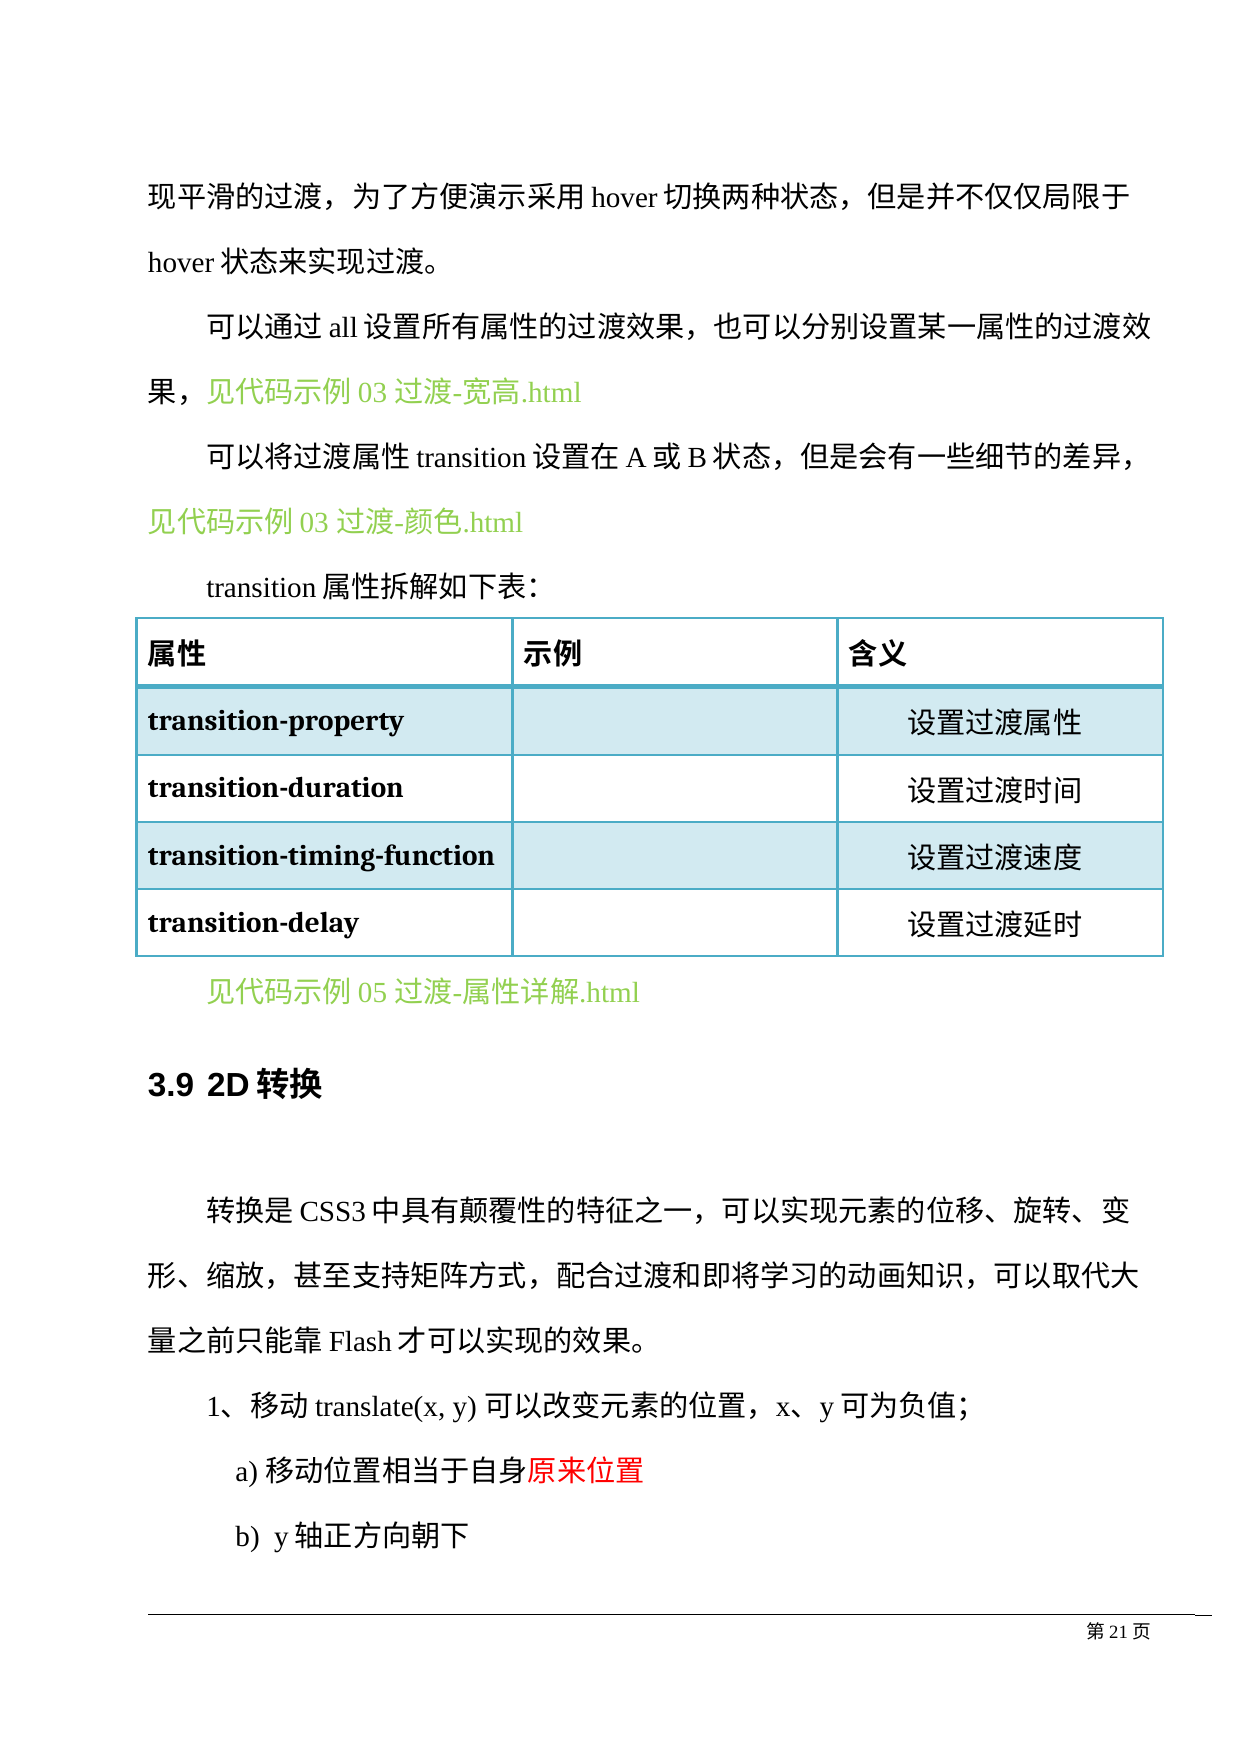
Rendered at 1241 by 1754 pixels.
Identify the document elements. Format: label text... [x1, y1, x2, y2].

table_cell [514, 689, 836, 754]
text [148, 162, 1152, 292]
table_cell transition-delay [138, 890, 511, 955]
text 见代码示例05 过渡-属性详解.html [148, 957, 1152, 1022]
table_cell [514, 890, 836, 955]
text 1、移动 translate(x, y) 可以改变元素的位置，x、y可为负值； [148, 1371, 1152, 1436]
table_cell 设置过渡速度 [839, 823, 1162, 888]
table_cell [514, 756, 836, 821]
subtitle 2D转换 [148, 1049, 1152, 1114]
text 可以通过all设置所有属性的过渡效果，也可以分别设置某一属性的过渡效果，见代码示例03 过渡-宽高.html [148, 292, 1152, 422]
text 可以将过渡属性transition设置在A或B状态，但是会有一些细节的差异，见代码示例03 过渡-颜色.html [148, 422, 1152, 552]
table_cell transition-duration [138, 756, 511, 821]
table_header 含义 [839, 619, 1162, 684]
table_cell 设置过渡延时 [839, 890, 1162, 955]
table_cell 设置过渡时间 [839, 756, 1162, 821]
table_header 示例 [514, 619, 836, 684]
text a) 移动位置相当于自身原来位置 [177, 1436, 1152, 1501]
table_cell 设置过渡属性 [839, 689, 1162, 754]
table_cell transition-timing-function [138, 823, 511, 888]
table_cell transition-property [138, 689, 511, 754]
table_header 属性 [138, 619, 511, 684]
text transition属性拆解如下表： [148, 552, 1152, 617]
text 转换是CSS3中具有颠覆性的特征之一，可以实现元素的位移、旋转、变形、缩放，甚至支持矩阵方式，配合过渡和即将学习的动画知识，可以取代大量之前只能靠Flash才可以实现的效果。 [148, 1176, 1152, 1371]
table_cell [514, 823, 836, 888]
text b) y轴正方向朝下 [177, 1501, 1152, 1566]
